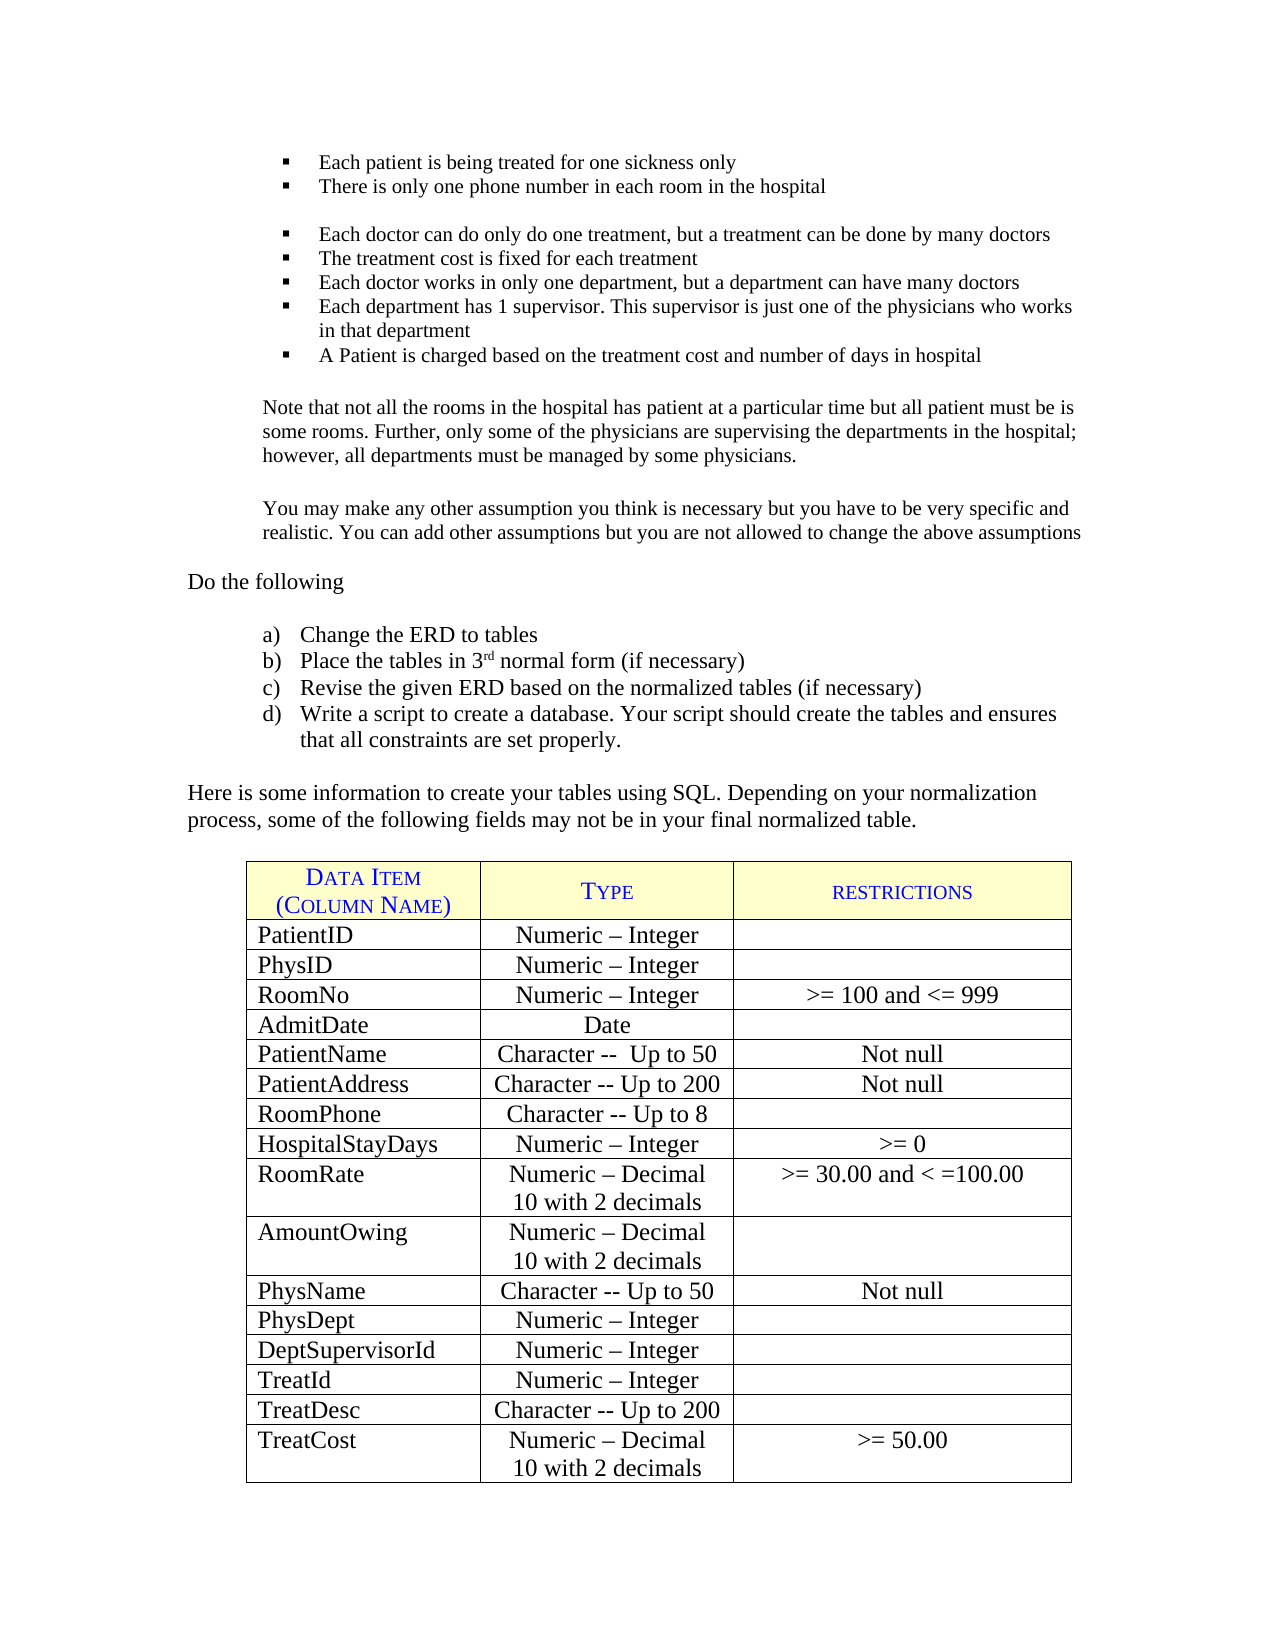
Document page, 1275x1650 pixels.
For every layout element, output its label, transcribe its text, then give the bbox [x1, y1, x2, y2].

table_cell AmountOwing [247, 1217, 480, 1275]
table_cell Character -- Up to 50 [481, 1276, 733, 1304]
table_cell PatientAddress [247, 1069, 480, 1098]
table_cell Character -- Up to 200 [481, 1069, 733, 1098]
table_cell Numeric – Integer [481, 920, 733, 949]
table_cell RoomNo [247, 980, 480, 1009]
table_cell HospitalStayDays [247, 1129, 480, 1158]
list The treatment cost is fixed for each treatment [281, 246, 1087, 270]
table_cell Not null [734, 1276, 1071, 1304]
table_cell Numeric – Integer [481, 1335, 733, 1364]
table_header Type [481, 862, 733, 919]
table_cell >= 50.00 [734, 1425, 1071, 1482]
table_cell PatientID [247, 920, 480, 949]
table_cell >= 100 and <= 999 [734, 980, 1071, 1009]
table_cell [734, 950, 1071, 979]
table_cell RoomPhone [247, 1099, 480, 1128]
text Do the following [187, 568, 1087, 595]
table_cell >= 0 [734, 1129, 1071, 1158]
table_cell >= 30.00 and < =100.00 [734, 1159, 1071, 1216]
list Revise the given ERD based on the normalized tables (if necessary) [262, 674, 1087, 700]
table_cell Numeric – Decimal 10 with 2 decimals [481, 1159, 733, 1216]
table_cell Not null [734, 1040, 1071, 1068]
table_cell TreatId [247, 1365, 480, 1394]
table_cell Character -- Up to 200 [481, 1395, 733, 1424]
table_cell PatientName [247, 1040, 480, 1068]
table_cell [734, 1395, 1071, 1424]
list Each department has 1 supervisor. This supervisor is just one of the physicians who works in that department [281, 294, 1087, 342]
text Here is some information to create your tables using SQL. Depending on your normalization process, some of the following fields may not be in your final normalized table. [187, 779, 1087, 832]
table_cell [734, 1217, 1071, 1275]
table_cell Date [481, 1010, 733, 1038]
table_cell Numeric – Decimal 10 with 2 decimals [481, 1425, 733, 1482]
text Note that not all the rooms in the hospital has patient at a particular time but all patient must be is some rooms. Further, only some of the physicians are supervising the departments in the hospital; however, all departments must be managed by some physicians. [262, 395, 1087, 467]
table_cell [734, 1010, 1071, 1038]
list Write a script to create a database. Your script should create the tables and ensures that all constraints are set properly. [262, 700, 1087, 753]
table_cell Numeric – Integer [481, 1365, 733, 1394]
table_cell TreatCost [247, 1425, 480, 1482]
list There is only one phone number in each room in the hospital [281, 174, 1087, 198]
list Each patient is being treated for one sickness only [281, 150, 1087, 174]
list Change the ERD to tables [262, 621, 1087, 647]
table_cell PhysID [247, 950, 480, 979]
table_cell [734, 1099, 1071, 1128]
list A Patient is charged based on the treatment cost and number of days in hospital [281, 342, 1087, 367]
list Each doctor can do only do one treatment, but a treatment can be done by many doctors [281, 222, 1087, 246]
table_cell DeptSupervisorId [247, 1335, 480, 1364]
table_header Data Item (Column Name) [247, 862, 480, 919]
list Each doctor works in only one department, but a department can have many doctors [281, 270, 1087, 294]
table_cell Numeric – Integer [481, 980, 733, 1009]
table_cell Numeric – Integer [481, 1306, 733, 1334]
text You may make any other assumption you think is necessary but you have to be very specific and realistic. You can add other assumptions but you are not allowed to change the above assumptions [262, 496, 1087, 544]
table_cell PhysDept [247, 1306, 480, 1334]
table_cell Not null [734, 1069, 1071, 1098]
table_cell [734, 1365, 1071, 1394]
list Place the tables in 3rd normal form (if necessary) [262, 647, 1087, 674]
table_cell Numeric – Decimal 10 with 2 decimals [481, 1217, 733, 1275]
table_header restrictions [734, 862, 1071, 919]
table_cell [734, 1335, 1071, 1364]
table_cell Numeric – Integer [481, 950, 733, 979]
table_cell Character -- Up to 8 [481, 1099, 733, 1128]
table_cell RoomRate [247, 1159, 480, 1216]
table_cell TreatDesc [247, 1395, 480, 1424]
table_cell Character -- Up to 50 [481, 1040, 733, 1068]
table_cell [734, 1306, 1071, 1334]
table_cell AdmitDate [247, 1010, 480, 1038]
table_cell Numeric – Integer [481, 1129, 733, 1158]
table_cell [734, 920, 1071, 949]
table_cell PhysName [247, 1276, 480, 1304]
